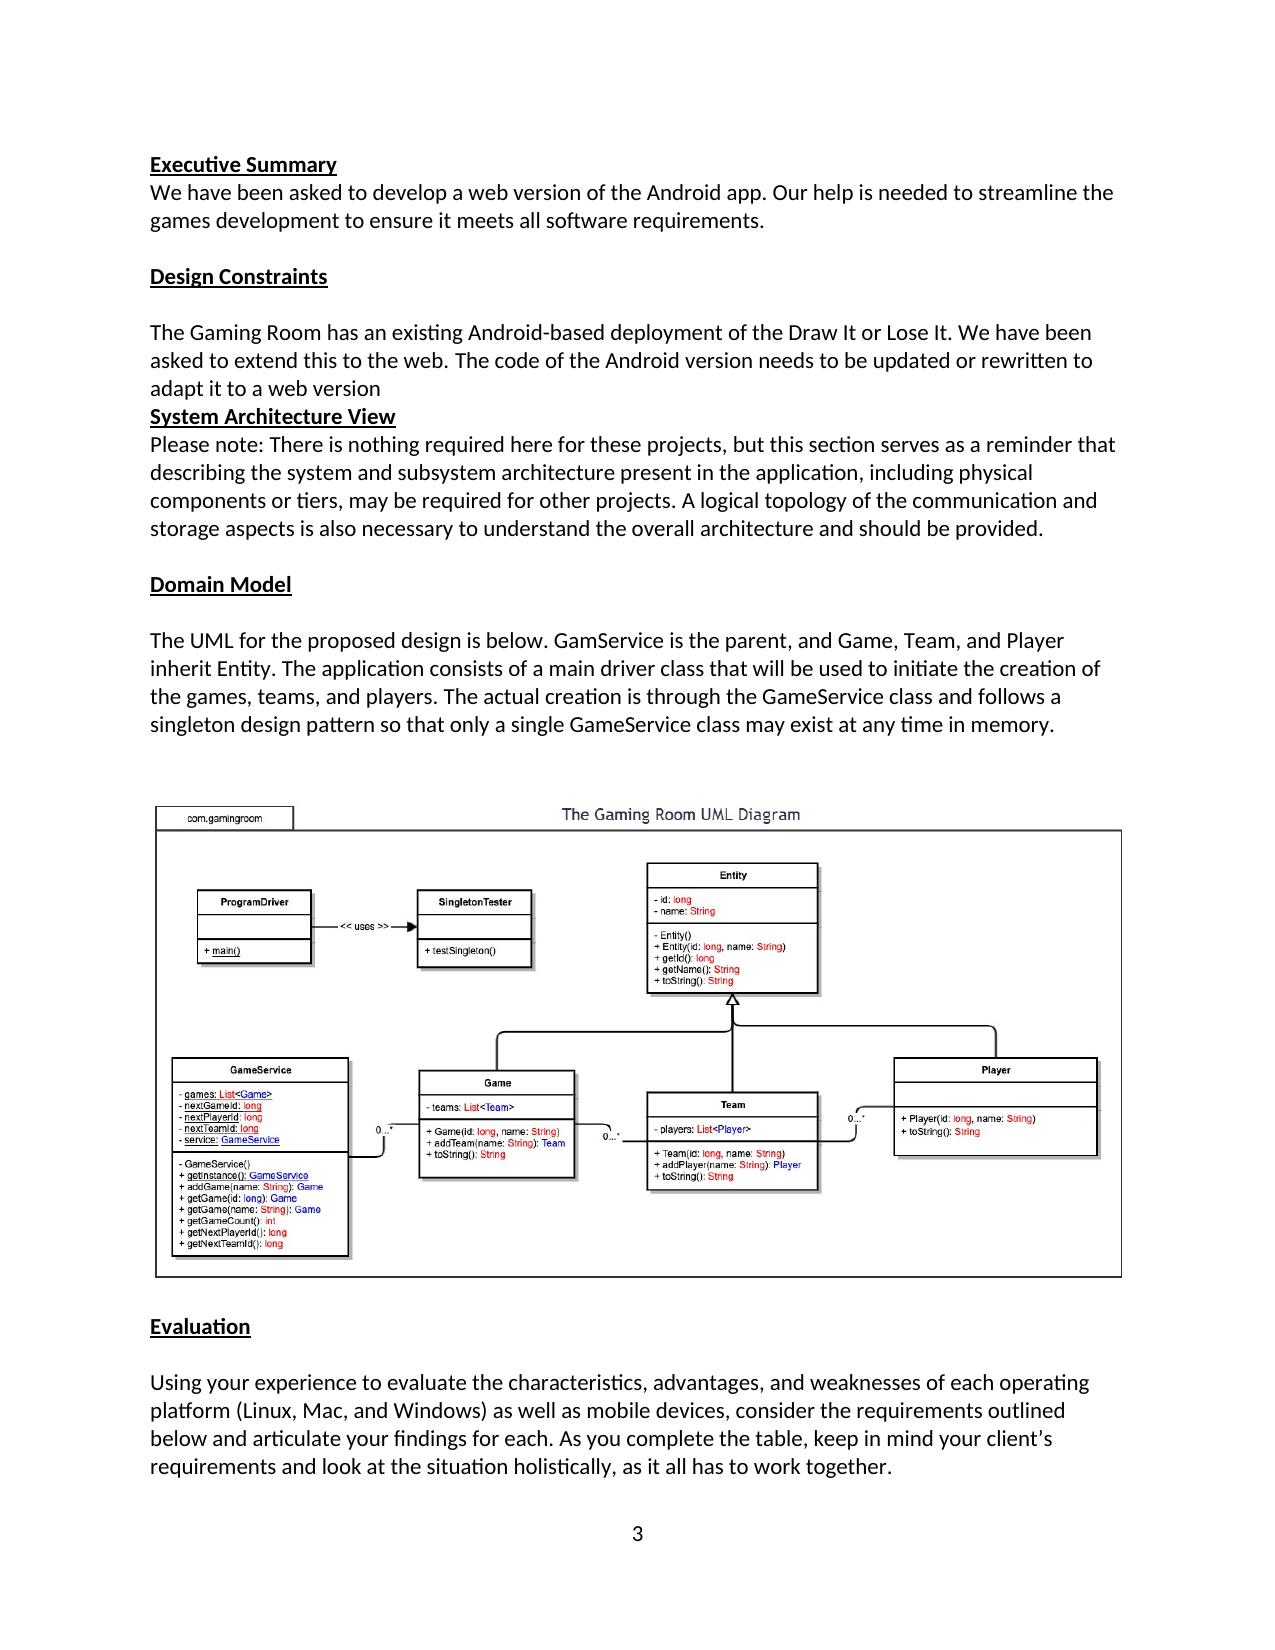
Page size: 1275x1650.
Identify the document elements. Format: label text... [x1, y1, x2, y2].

text Please note: There is nothing required here for these projects, but this section serves as a reminder that describing the system and subsystem architecture present in the application, including physical components or tiers, may be required for other projects. A logical topology of the communication and storage aspects is also necessary to understand the overall architecture and should be provided. [150, 430, 1125, 542]
picture [150, 794, 1125, 1284]
subtitle Executive Summary [150, 150, 1125, 178]
subtitle Design Constraints [150, 262, 1125, 290]
text The Gaming Room has an existing Android-based deployment of the Draw It or Lose It. We have been asked to extend this to the web. The code of the Android version needs to be updated or rewritten to adapt it to a web version [150, 318, 1125, 402]
subtitle Domain Model [150, 570, 1125, 598]
text System Architecture View [150, 402, 1125, 430]
subtitle Evaluation [150, 1312, 1125, 1340]
text The UML for the proposed design is below. GamService is the parent, and Game, Team, and Player inherit Entity. The application consists of a main driver class that will be used to initiate the creation of the games, teams, and players. The actual creation is through the GameService class and follows a singleton design pattern so that only a single GameService class may exist at any time in memory. [150, 626, 1125, 738]
text Using your experience to evaluate the characteristics, advantages, and weaknesses of each operating platform (Linux, Mac, and Windows) as well as mobile devices, consider the requirements outlined below and articulate your findings for each. As you complete the table, keep in mind your client’s requirements and look at the situation holistically, as it all has to work together. [150, 1368, 1125, 1480]
text We have been asked to develop a web version of the Android app. Our help is needed to streamline the games development to ensure it meets all software requirements. [150, 178, 1125, 234]
